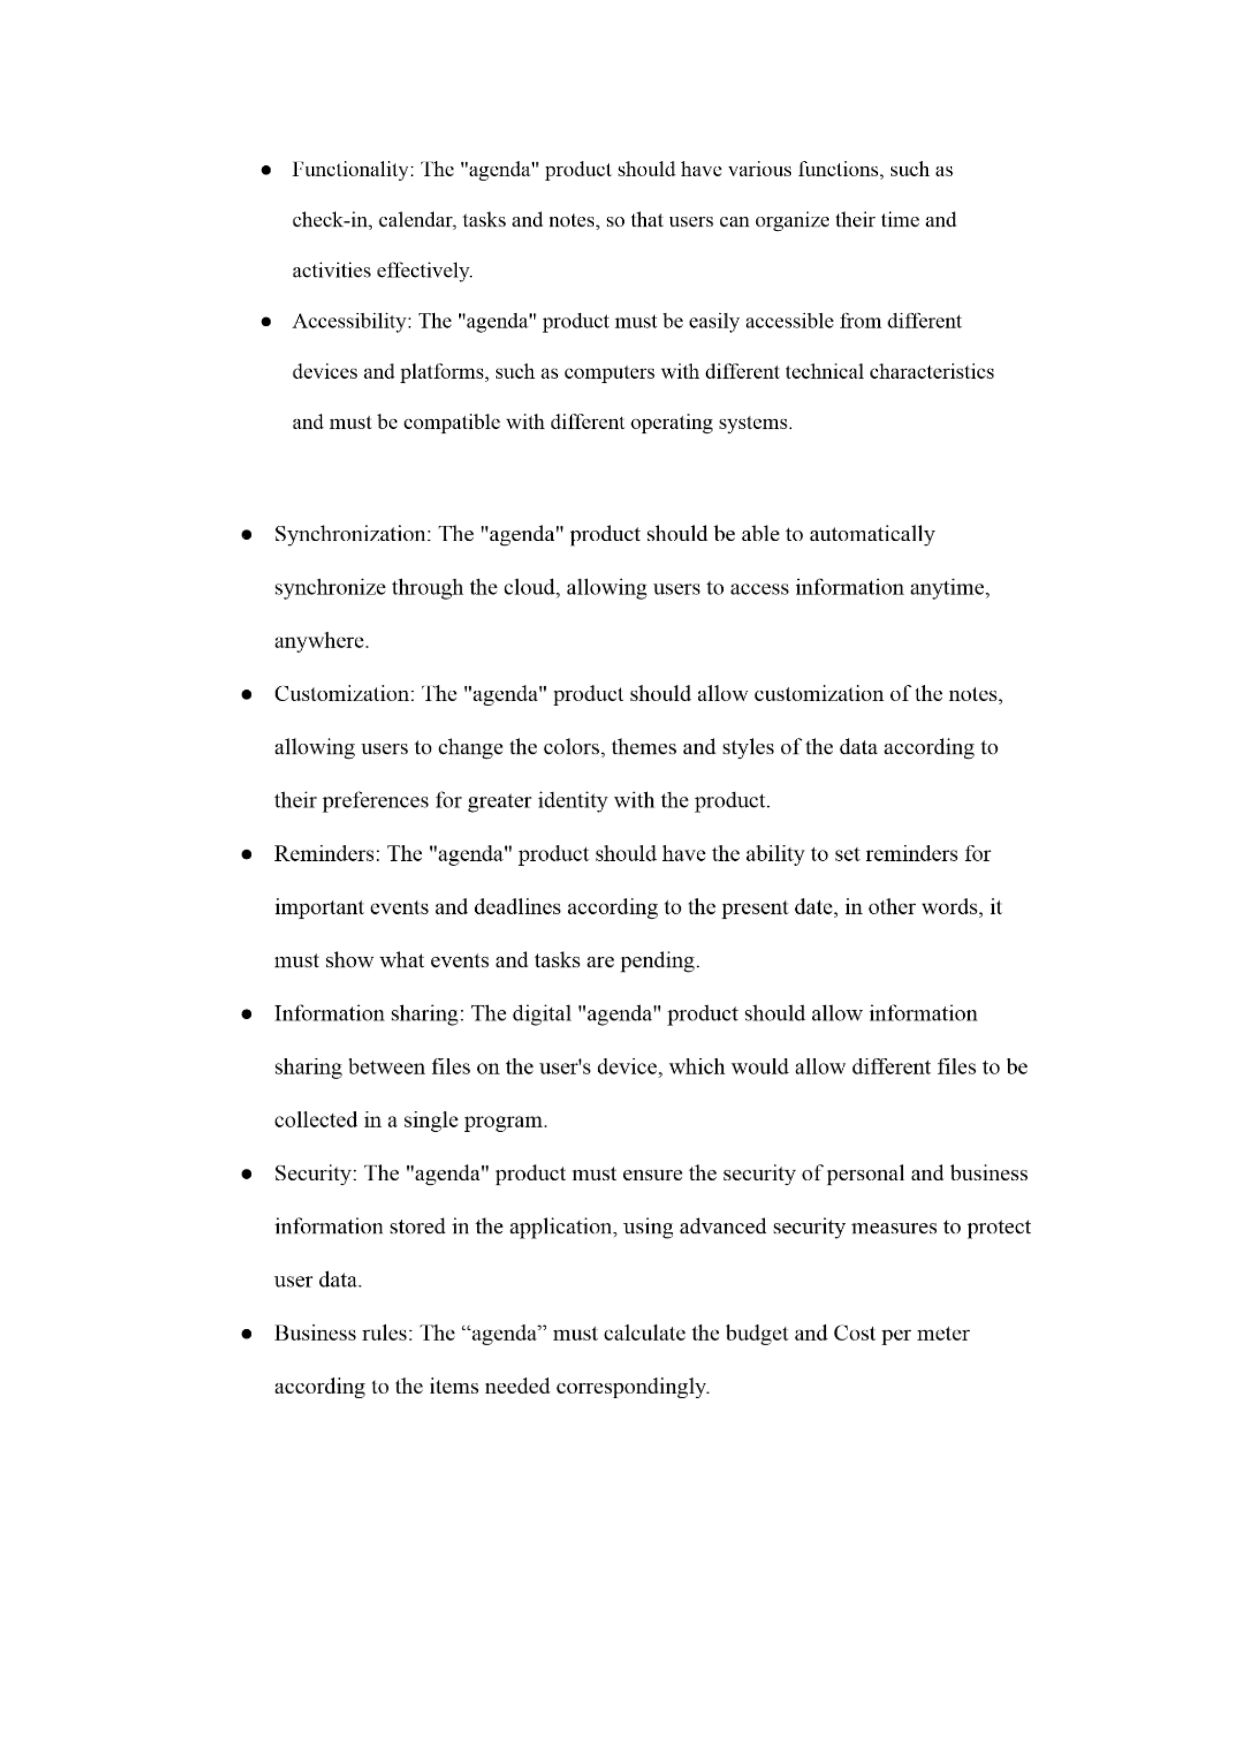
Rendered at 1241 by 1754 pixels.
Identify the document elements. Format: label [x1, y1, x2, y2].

picture [225, 150, 1001, 510]
picture [225, 511, 1046, 1419]
